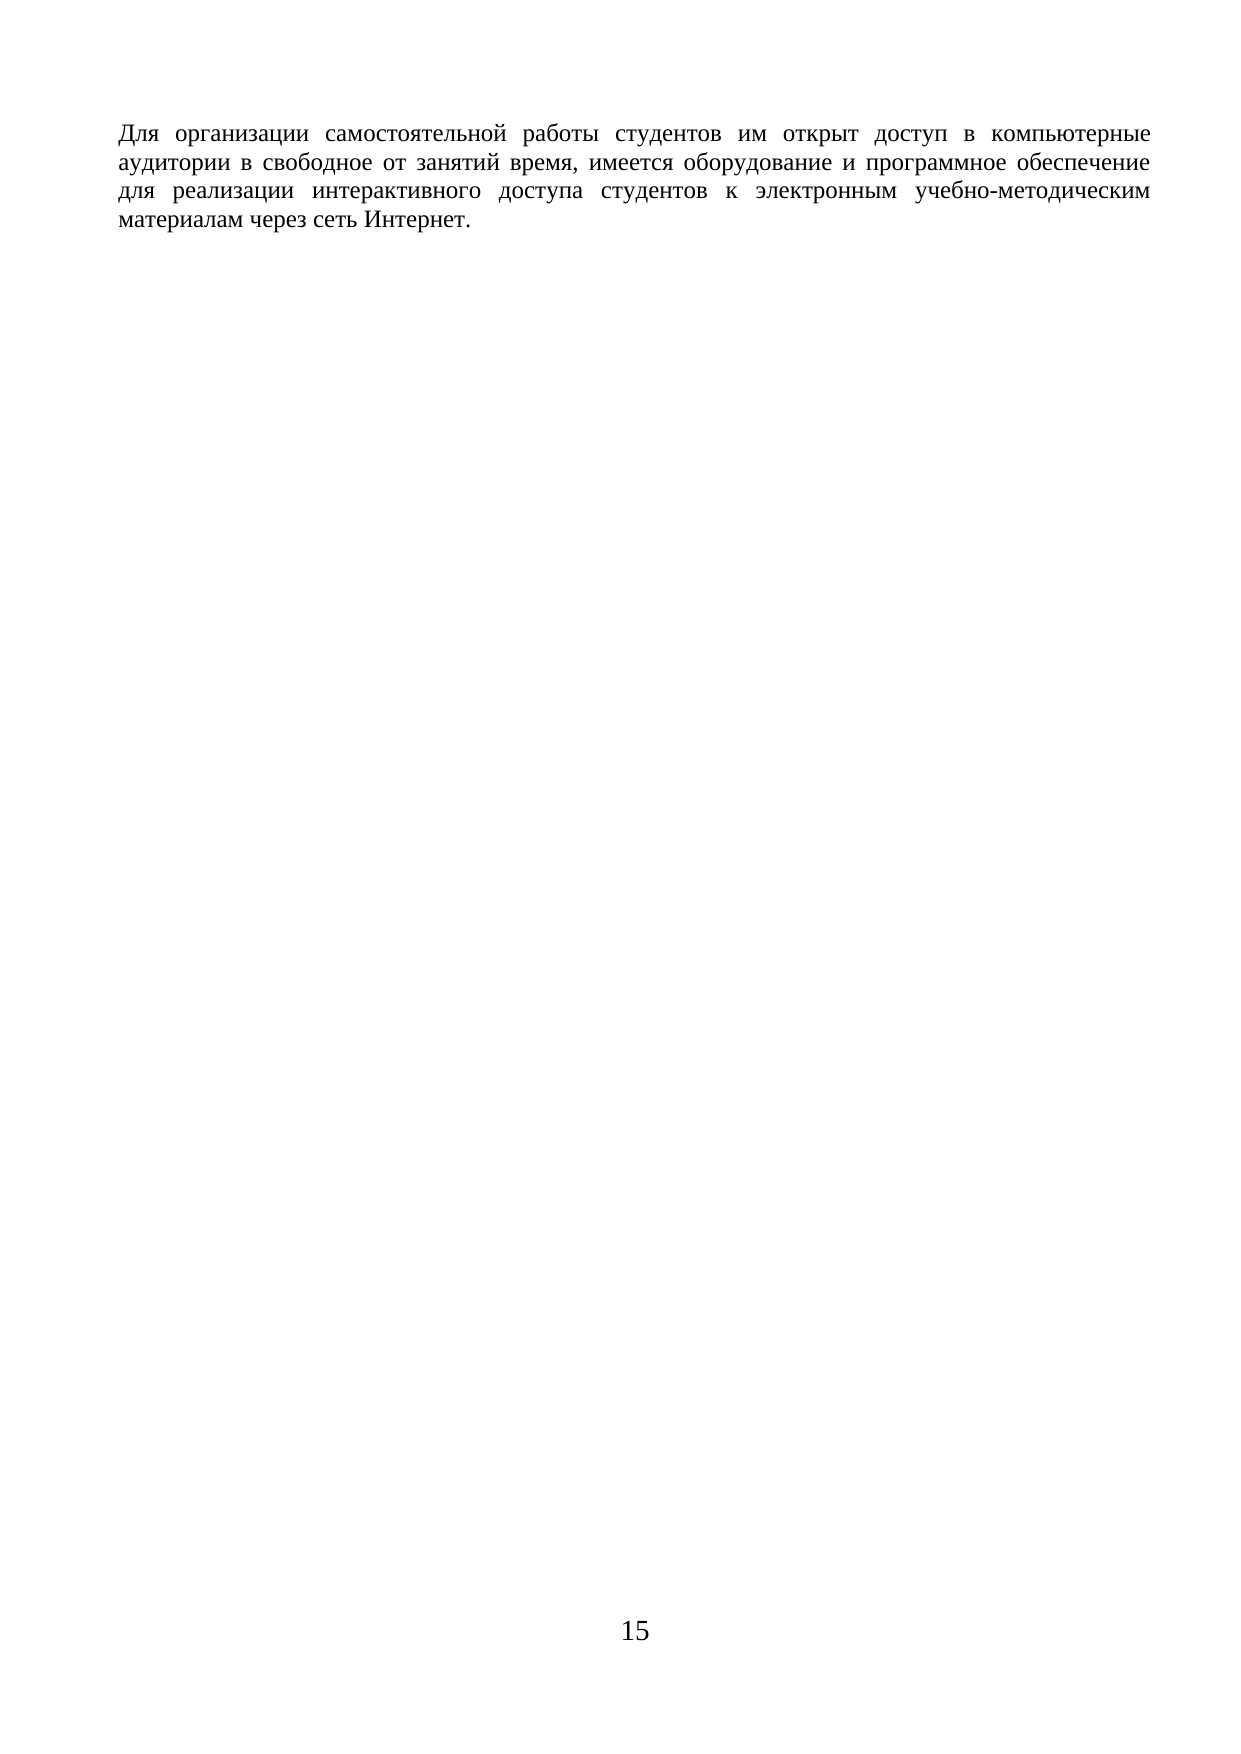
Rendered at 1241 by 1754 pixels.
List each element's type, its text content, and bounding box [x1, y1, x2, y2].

text Для организации самостоятельной работы студентов им открыт доступ в компьютерные аудитории в свободное от занятий время, имеется оборудование и программное обеспечение для реализации интерактивного доступа студентов к электронным учебно-методическим материалам через сеть Интернет. [118, 118, 1152, 233]
